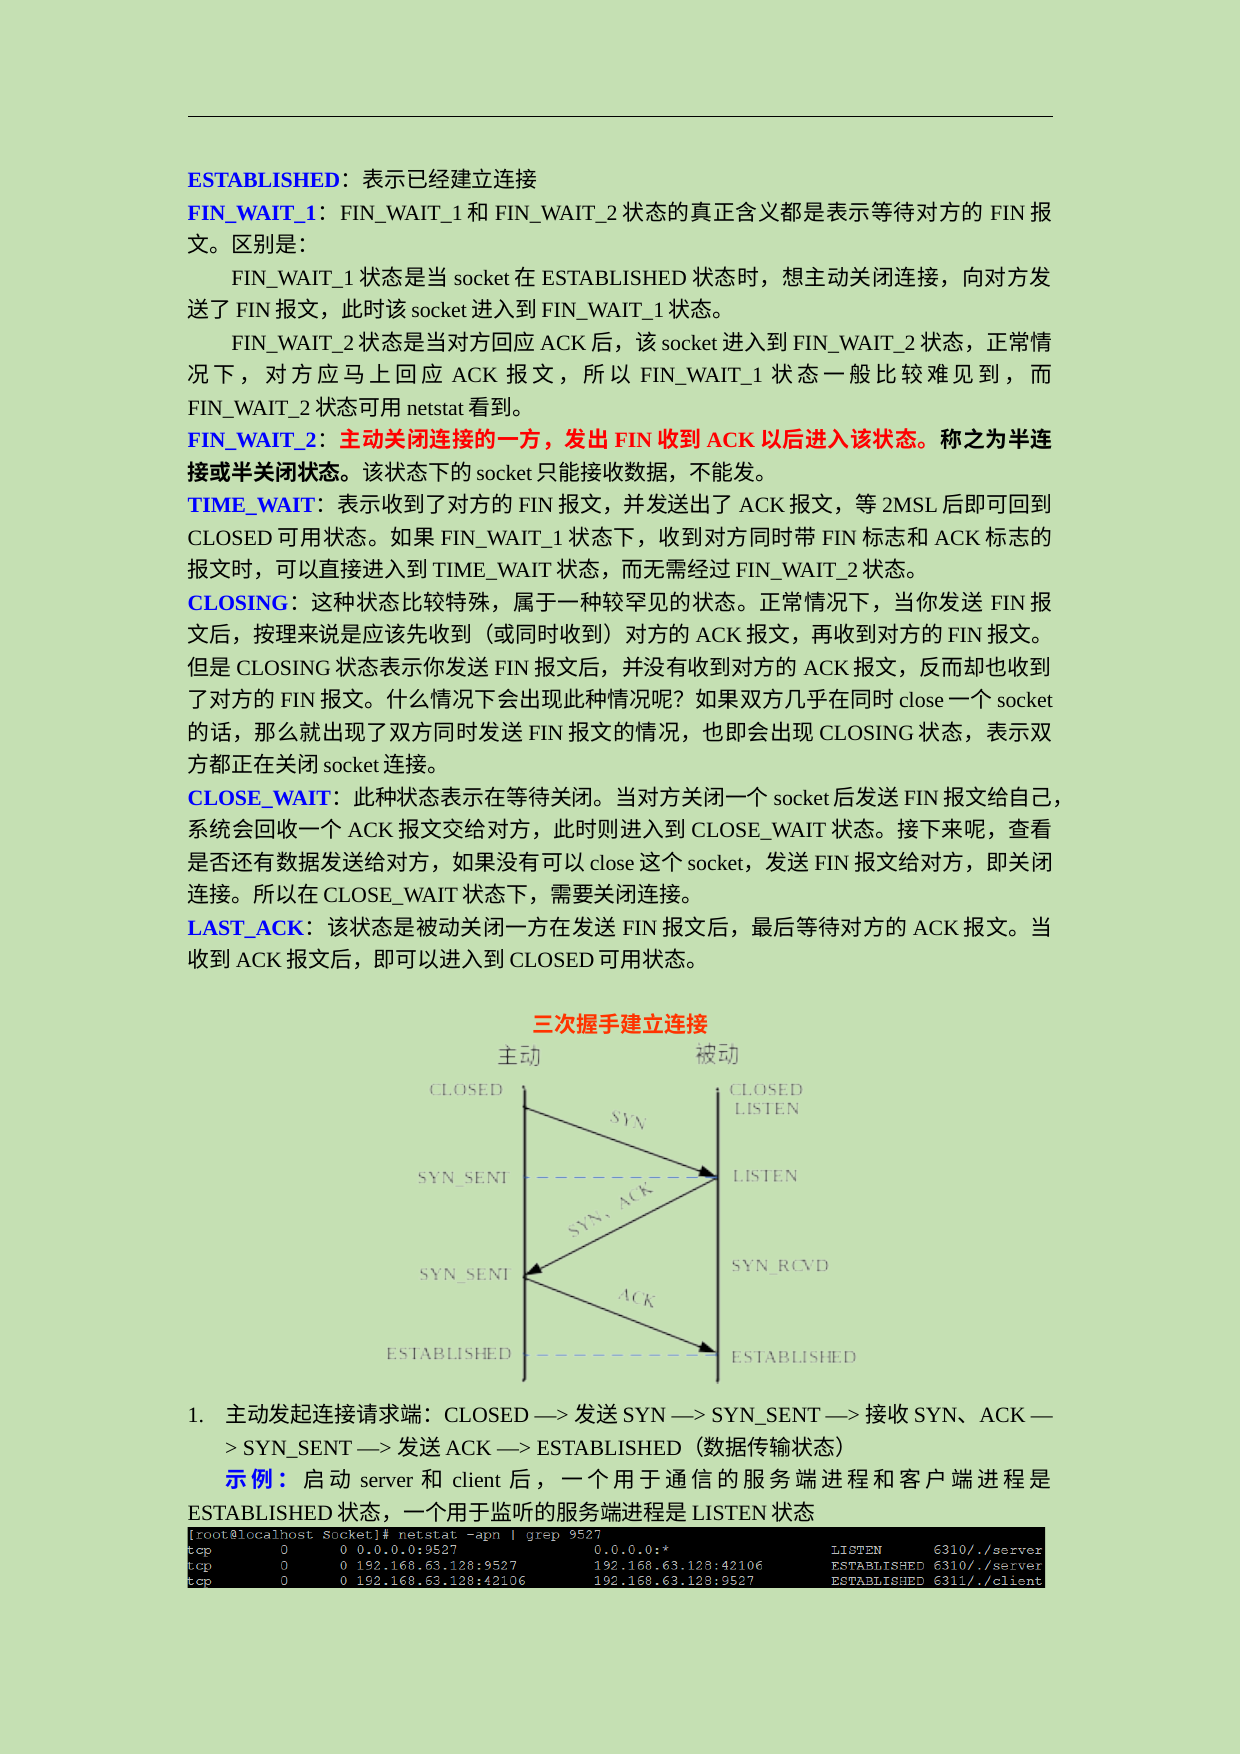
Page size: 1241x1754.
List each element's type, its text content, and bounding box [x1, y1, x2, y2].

text FIN_WAIT_1：FIN_WAIT_1和FIN_WAIT_2状态的真正含义都是表示等待对方的FIN报文。区别是： [187, 194, 1053, 259]
text CLOSE_WAIT：此种状态表示在等待关闭。当对方关闭一个socket后发送FIN报文给自己，系统会回收一个ACK报文交给对方，此时则进入到CLOSE_WAIT状态。接下来呢，查看是否还有数据发送给对方，如果没有可以close这个socket，发送FIN报文给对方，即关闭连接。所以在CLOSE_WAIT状态下，需要关闭连接。 [187, 779, 1053, 909]
text ESTABLISHED：表示已经建立连接 [187, 162, 1053, 194]
text FIN_WAIT_2状态是当对方回应ACK后，该socket进入到FIN_WAIT_2状态，正常情况下，对方应马上回应ACK报文，所以FIN_WAIT_1状态一般比较难见到，而FIN_WAIT_2状态可用netstat看到。 [187, 324, 1053, 422]
list 主动发起连接请求端：CLOSED —> 发送SYN —> SYN_SENT —> 接收SYN、ACK —> SYN_SENT —> 发送ACK —> ESTABLISHED（数据传输状态） [187, 1397, 1053, 1462]
text FIN_WAIT_2：主动关闭连接的一方，发出FIN收到ACK以后进入该状态。称之为半连接或半关闭状态。该状态下的socket只能接收数据，不能发。 [187, 422, 1053, 487]
text TIME_WAIT：表示收到了对方的FIN报文，并发送出了ACK报文，等2MSL后即可回到CLOSED可用状态。如果FIN_WAIT_1状态下，收到对方同时带FIN标志和ACK标志的报文时，可以直接进入到TIME_WAIT状态，而无需经过FIN_WAIT_2状态。 [187, 487, 1053, 584]
text CLOSING：这种状态比较特殊，属于一种较罕见的状态。正常情况下，当你发送FIN报文后，按理来说是应该先收到（或同时收到）对方的ACK报文，再收到对方的FIN报文。但是CLOSING状态表示你发送FIN报文后，并没有收到对方的ACK报文，反而却也收到了对方的FIN报文。什么情况下会出现此种情况呢？如果双方几乎在同时close一个socket的话，那么就出现了双方同时发送FIN报文的情况，也即会出现CLOSING状态，表示双方都正在关闭socket连接。 [187, 584, 1053, 779]
text 三次握手建立连接 [187, 1007, 1053, 1039]
text LAST_ACK：该状态是被动关闭一方在发送FIN报文后，最后等待对方的ACK报文。当收到ACK报文后，即可以进入到CLOSED可用状态。 [187, 909, 1053, 974]
text FIN_WAIT_1状态是当socket在ESTABLISHED状态时，想主动关闭连接，向对方发送了FIN报文，此时该socket进入到FIN_WAIT_1状态。 [187, 259, 1053, 324]
text 示例：启动server和client后，一个用于通信的服务端进程和客户端进程是ESTABLISHED状态，一个用于监听的服务端进程是LISTEN状态 [187, 1462, 1053, 1527]
